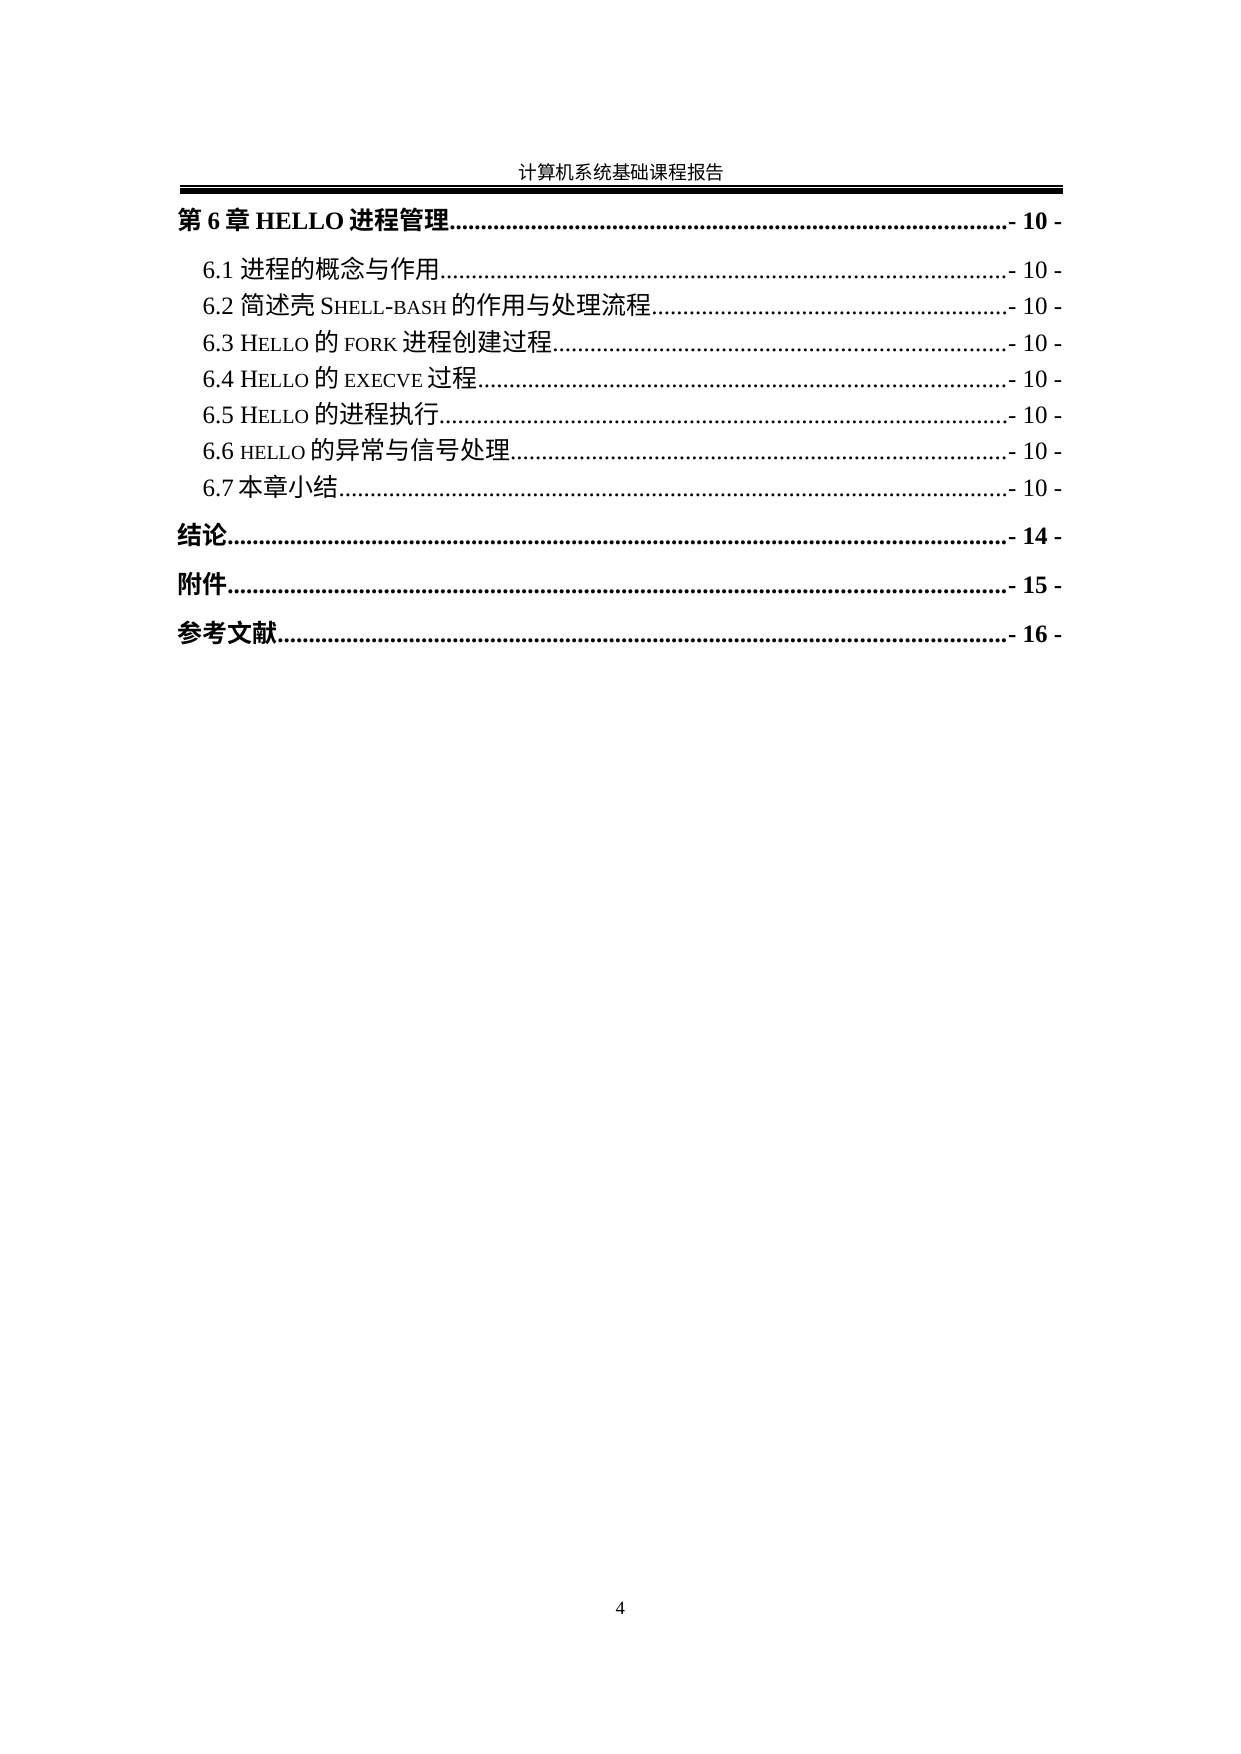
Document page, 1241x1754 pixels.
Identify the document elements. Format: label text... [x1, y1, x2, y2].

text 6.2 简述壳Shell-bash的作用与处理流程 - 10 - [202, 286, 1063, 322]
text 6.7本章小结 - 10 - [202, 467, 1063, 503]
text 6.5 Hello的进程执行 - 10 - [202, 394, 1063, 431]
text 参考文献 - 16 - [177, 613, 1063, 649]
text 结论 - 14 - [177, 516, 1063, 552]
text 6.3 Hello的fork进程创建过程 - 10 - [202, 322, 1063, 358]
text 第6章 hello进程管理 - 10 - [177, 201, 1063, 237]
text 6.1 进程的概念与作用 - 10 - [202, 249, 1063, 286]
text 6.4 Hello的execve过程 - 10 - [202, 358, 1063, 394]
text 6.6 hello的异常与信号处理 - 10 - [202, 431, 1063, 467]
text 附件 - 15 - [177, 564, 1063, 601]
